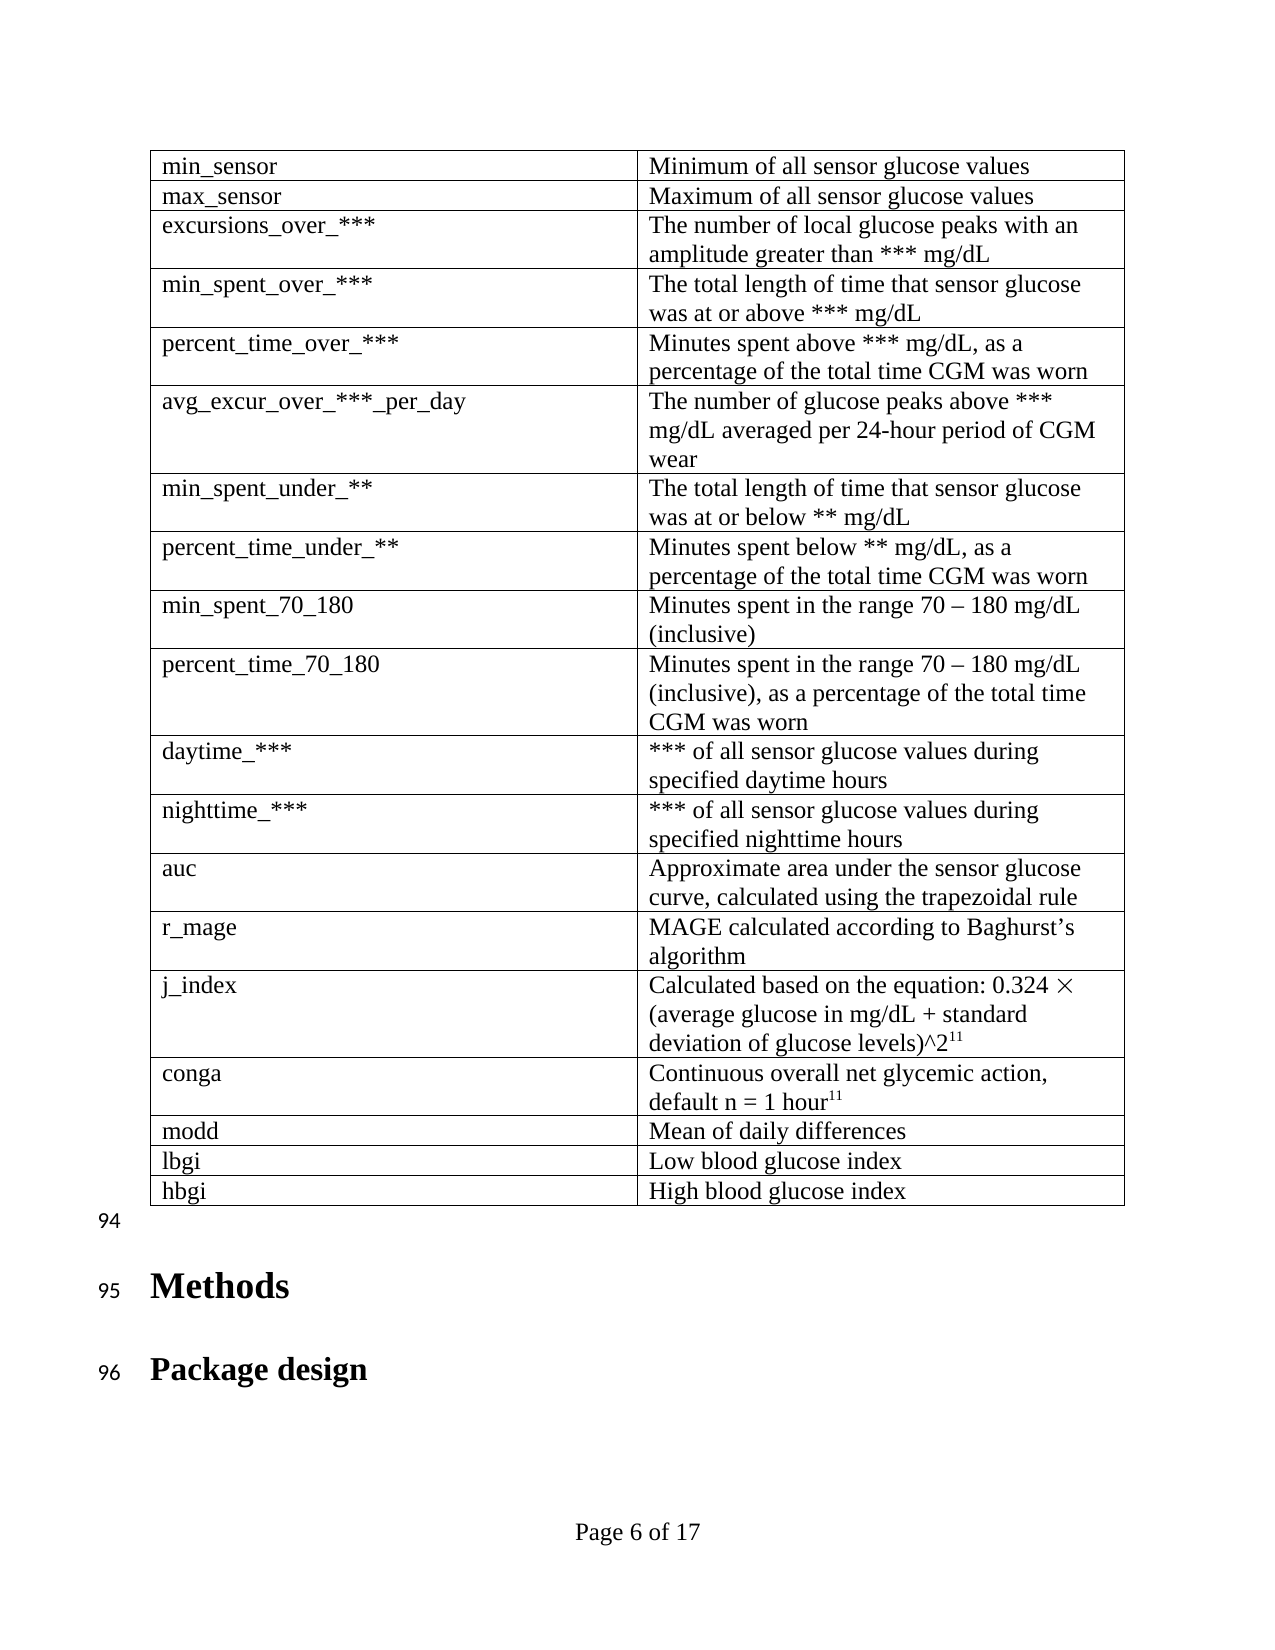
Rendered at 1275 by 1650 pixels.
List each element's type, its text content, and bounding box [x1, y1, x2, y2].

table_cell *** of all sensor glucose values during specified nighttime hours [638, 795, 1124, 852]
table_cell The total length of time that sensor glucose was at or above *** mg/dL [638, 269, 1124, 327]
table_cell daytime_*** [151, 736, 637, 794]
table_cell lbgi [151, 1146, 637, 1175]
table_cell Minutes spent above *** mg/dL, as a percentage of the total time CGM was worn [638, 328, 1124, 385]
table_cell min_sensor [151, 151, 637, 180]
table_cell r_mage [151, 912, 637, 969]
table_cell max_sensor [151, 181, 637, 209]
table_cell modd [151, 1116, 637, 1145]
table_cell Continuous overall net glycemic action, default n = 1 hour11 [638, 1058, 1124, 1115]
table_cell The number of local glucose peaks with an amplitude greater than *** mg/dL [638, 211, 1124, 268]
table_cell The total length of time that sensor glucose was at or below ** mg/dL [638, 474, 1124, 531]
table_cell Minutes spent in the range 70 – 180 mg/dL (inclusive) [638, 591, 1124, 648]
table_cell MAGE calculated according to Baghurst’s algorithm [638, 912, 1124, 969]
table_cell avg_excur_over_***_per_day [151, 386, 637, 472]
table_cell percent_time_over_*** [151, 328, 637, 385]
table_cell min_spent_70_180 [151, 591, 637, 648]
table_cell conga [151, 1058, 637, 1115]
table_cell Approximate area under the sensor glucose curve, calculated using the trapezoidal rule [638, 854, 1124, 911]
table_cell percent_time_70_180 [151, 649, 637, 735]
table_cell Minutes spent in the range 70 – 180 mg/dL (inclusive), as a percentage of the total time CGM was worn [638, 649, 1124, 735]
table_cell Mean of daily differences [638, 1116, 1124, 1145]
table_cell Maximum of all sensor glucose values [638, 181, 1124, 209]
text Methods [150, 1263, 1125, 1306]
table_cell j_index [151, 971, 637, 1057]
table_cell nighttime_*** [151, 795, 637, 852]
table_cell hbgi [151, 1176, 637, 1205]
table_cell The number of glucose peaks above *** mg/dL averaged per 24-hour period of CGM wear [638, 386, 1124, 472]
table_cell auc [151, 854, 637, 911]
table_cell Minimum of all sensor glucose values [638, 151, 1124, 180]
table_cell High blood glucose index [638, 1176, 1124, 1205]
table_cell excursions_over_*** [151, 211, 637, 268]
table_cell Minutes spent below ** mg/dL, as a percentage of the total time CGM was worn [638, 532, 1124, 589]
table_cell min_spent_under_** [151, 474, 637, 531]
table_cell Low blood glucose index [638, 1146, 1124, 1175]
table_cell *** of all sensor glucose values during specified daytime hours [638, 736, 1124, 794]
text Package design [150, 1349, 1125, 1388]
table_cell percent_time_under_** [151, 532, 637, 589]
table_cell Calculated based on the equation: 0.324 (average glucose in mg/dL + standard deviation of glucose levels)^211 [638, 971, 1124, 1057]
table_cell min_spent_over_*** [151, 269, 637, 327]
